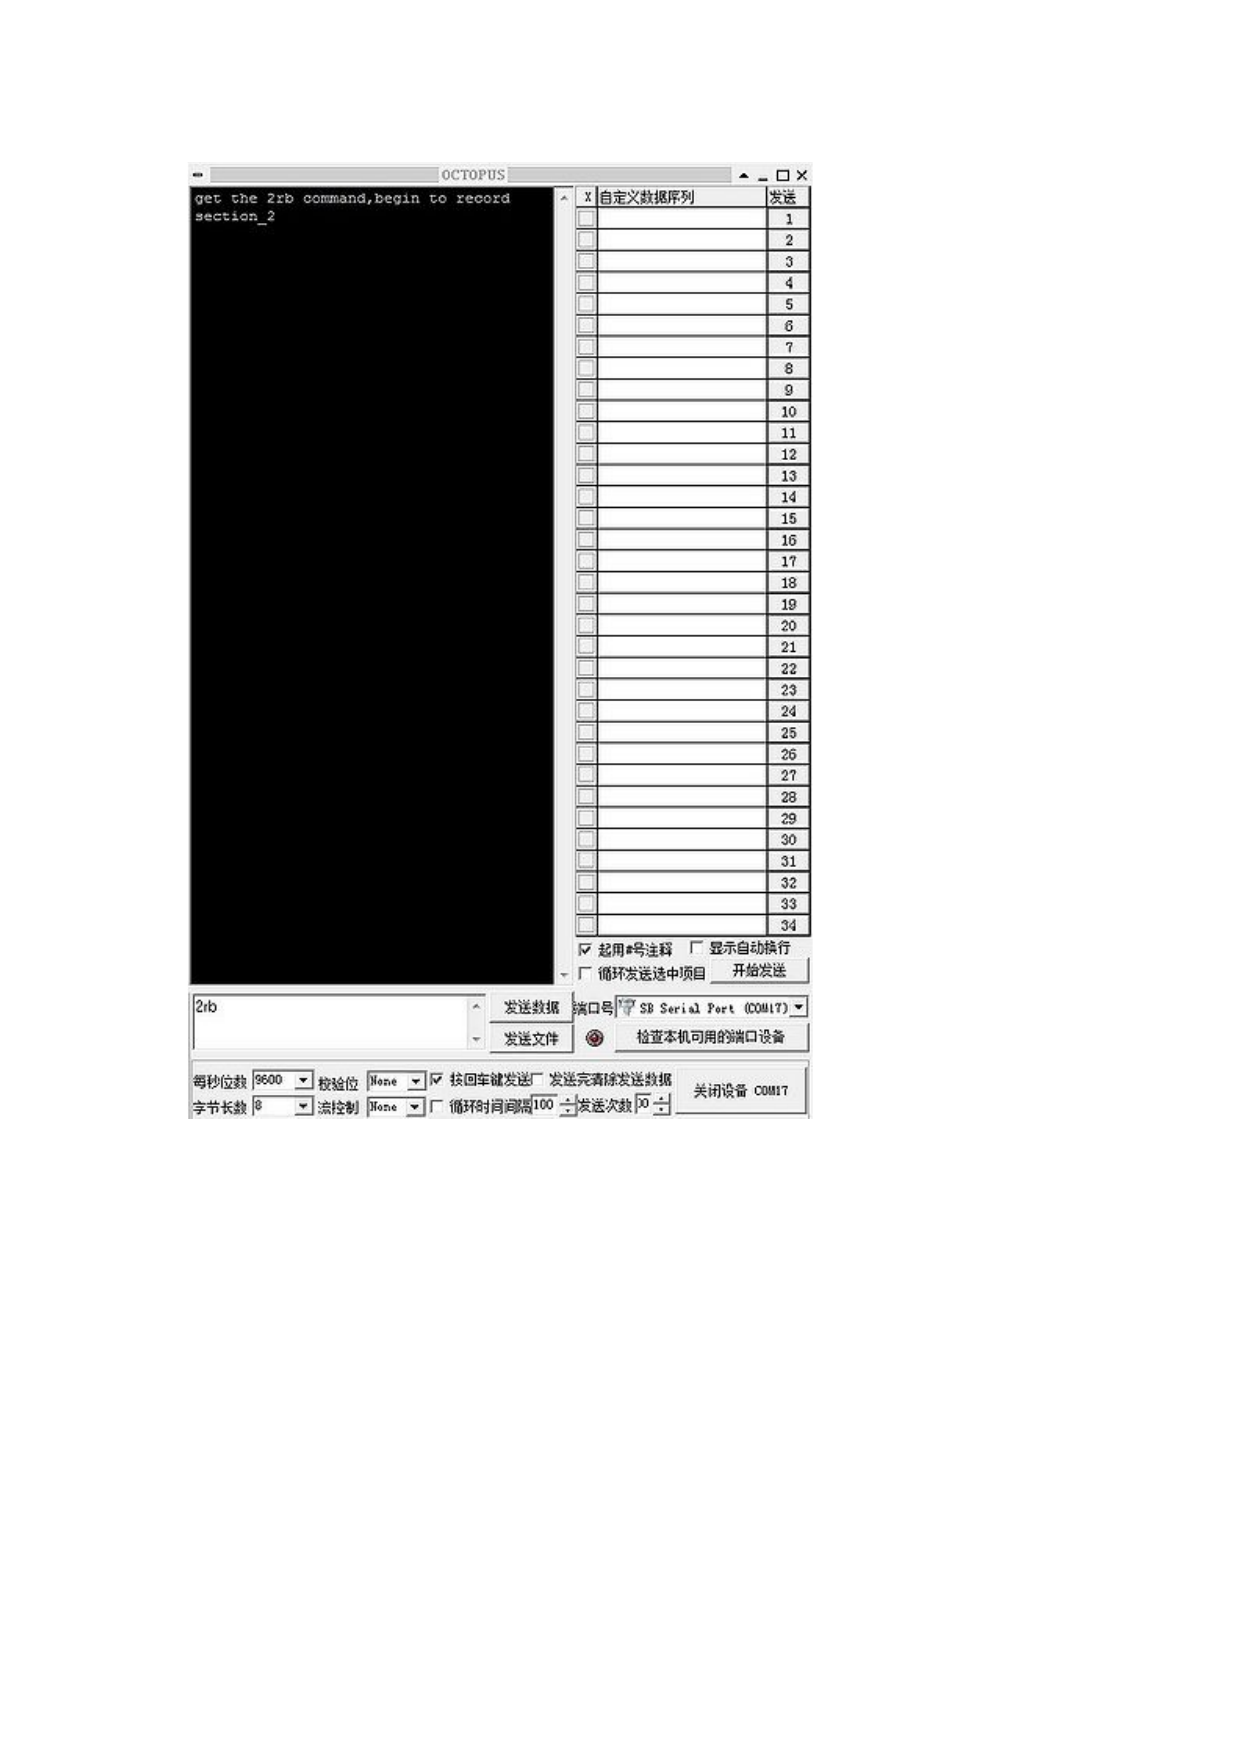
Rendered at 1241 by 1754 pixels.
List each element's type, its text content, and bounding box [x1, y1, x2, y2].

picture [187, 162, 813, 1119]
